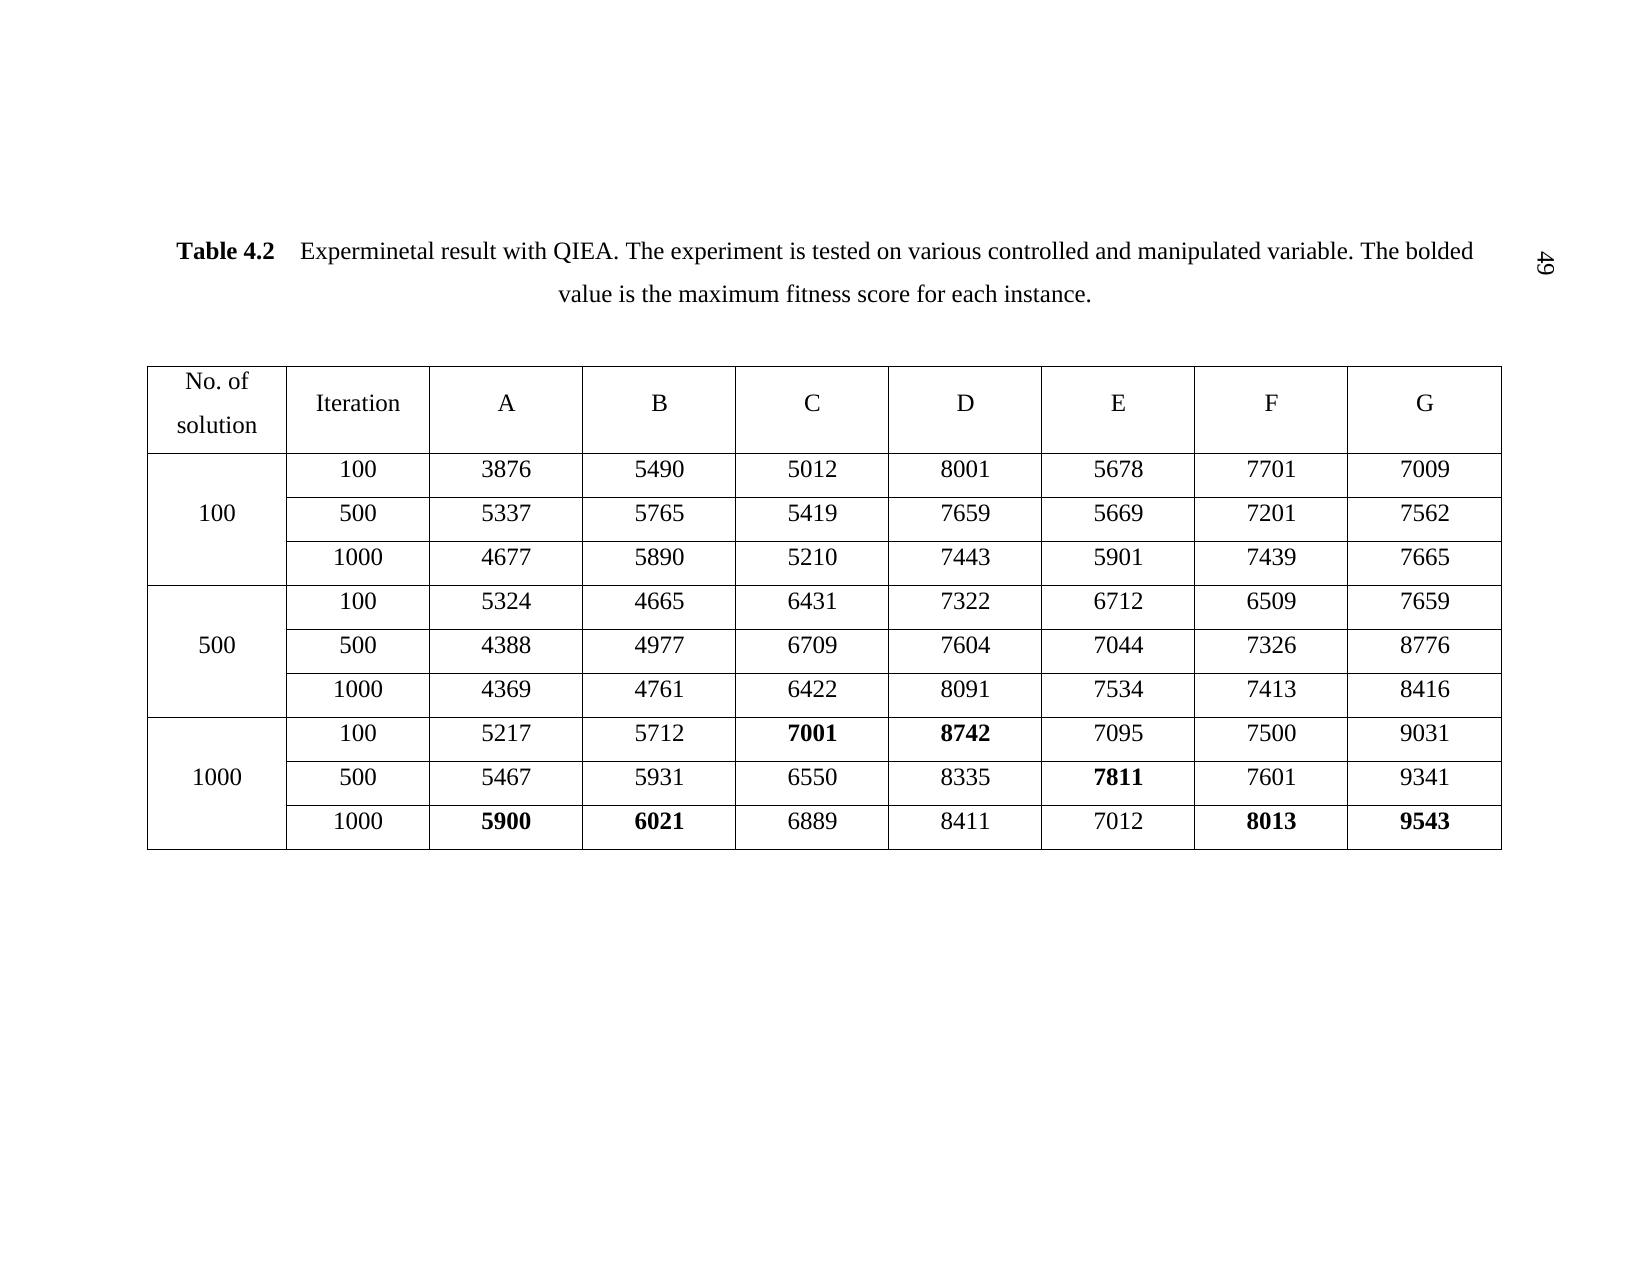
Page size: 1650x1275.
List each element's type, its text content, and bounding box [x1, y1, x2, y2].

table_cell 7562 [1348, 498, 1501, 541]
table_cell 7439 [1195, 542, 1347, 585]
table_cell 4977 [583, 630, 735, 673]
table_cell 7413 [1195, 674, 1347, 717]
table_cell 7044 [1042, 630, 1194, 673]
table_cell 4388 [430, 630, 582, 673]
table_cell 5901 [1042, 542, 1194, 585]
table_cell 1000 [287, 674, 429, 717]
table_cell 8411 [889, 806, 1041, 849]
table_cell 100 [287, 586, 429, 629]
table_cell 8013 [1195, 806, 1347, 849]
table_cell 6709 [736, 630, 888, 673]
table_cell 7659 [1348, 586, 1501, 629]
table_header F [1195, 367, 1347, 453]
table_header E [1042, 367, 1194, 453]
table_cell 8742 [889, 718, 1041, 761]
table_cell 8335 [889, 762, 1041, 805]
table_cell 5012 [736, 454, 888, 497]
table_cell 9341 [1348, 762, 1501, 805]
table_cell 7811 [1042, 762, 1194, 805]
table_cell 4761 [583, 674, 735, 717]
table_header G [1348, 367, 1501, 453]
table_cell 4665 [583, 586, 735, 629]
table_cell 500 [287, 630, 429, 673]
table_cell 100 [148, 454, 286, 585]
table_cell 6889 [736, 806, 888, 849]
table_cell 8091 [889, 674, 1041, 717]
table_cell 6422 [736, 674, 888, 717]
table_cell 4369 [430, 674, 582, 717]
table_cell 5217 [430, 718, 582, 761]
table_cell 7012 [1042, 806, 1194, 849]
table_cell 5467 [430, 762, 582, 805]
table_cell 1000 [148, 718, 286, 849]
table_cell 9031 [1348, 718, 1501, 761]
table_cell 5337 [430, 498, 582, 541]
table_cell 5712 [583, 718, 735, 761]
table_cell 5890 [583, 542, 735, 585]
table_cell 8416 [1348, 674, 1501, 717]
table_cell 500 [287, 762, 429, 805]
text Table 4.2 Experminetal result with QIEA. The experiment is tested on various controlled and manipulated variable. The bolded value is the maximum fitness score for each instance. [148, 236, 1502, 308]
table_cell 6712 [1042, 586, 1194, 629]
table_cell 8776 [1348, 630, 1501, 673]
table_cell 6021 [583, 806, 735, 849]
table_header B [583, 367, 735, 453]
table_cell 7665 [1348, 542, 1501, 585]
table_cell 7201 [1195, 498, 1347, 541]
table_cell 7534 [1042, 674, 1194, 717]
table_cell 5210 [736, 542, 888, 585]
table_cell 6509 [1195, 586, 1347, 629]
table_cell 9543 [1348, 806, 1501, 849]
table_cell 7601 [1195, 762, 1347, 805]
table_cell 5765 [583, 498, 735, 541]
table_cell 6431 [736, 586, 888, 629]
table_cell 7095 [1042, 718, 1194, 761]
table_cell 7443 [889, 542, 1041, 585]
table_cell 7001 [736, 718, 888, 761]
table_cell 5324 [430, 586, 582, 629]
table_cell 8001 [889, 454, 1041, 497]
table_cell 5900 [430, 806, 582, 849]
table_cell 5678 [1042, 454, 1194, 497]
table_cell 7500 [1195, 718, 1347, 761]
table_cell 4677 [430, 542, 582, 585]
table_cell 6550 [736, 762, 888, 805]
table_cell 7604 [889, 630, 1041, 673]
table_cell 500 [287, 498, 429, 541]
table_cell 3876 [430, 454, 582, 497]
table_cell 5419 [736, 498, 888, 541]
table_cell 1000 [287, 806, 429, 849]
table_cell 7322 [889, 586, 1041, 629]
table_header A [430, 367, 582, 453]
table_header No. of solution [148, 367, 286, 453]
table_cell 500 [148, 586, 286, 717]
table_cell 1000 [287, 542, 429, 585]
table_cell 7659 [889, 498, 1041, 541]
table_cell 5931 [583, 762, 735, 805]
table_header C [736, 367, 888, 453]
table_cell 100 [287, 454, 429, 497]
table_header Iteration [287, 367, 429, 453]
table_cell 100 [287, 718, 429, 761]
table_cell 7701 [1195, 454, 1347, 497]
table_cell 7326 [1195, 630, 1347, 673]
table_header D [889, 367, 1041, 453]
table_cell 7009 [1348, 454, 1501, 497]
table_cell 5490 [583, 454, 735, 497]
table_cell 5669 [1042, 498, 1194, 541]
